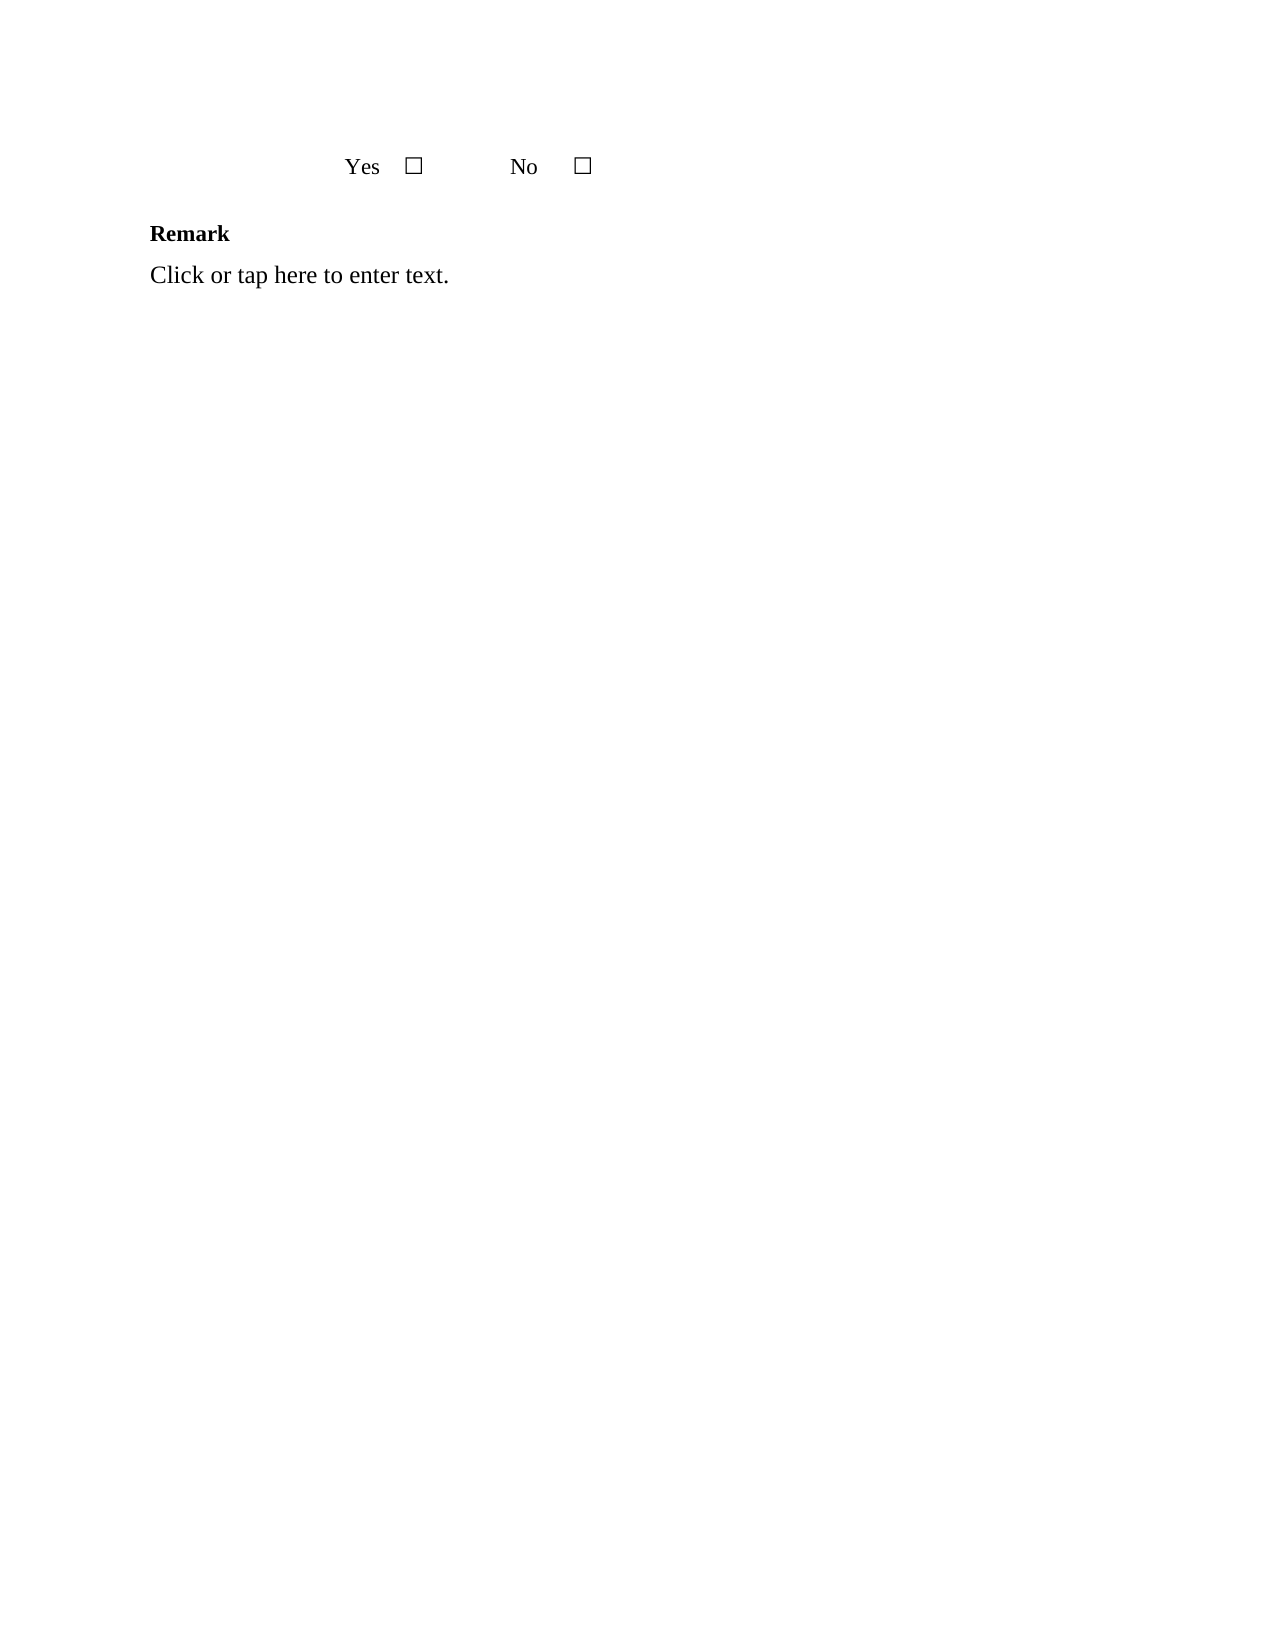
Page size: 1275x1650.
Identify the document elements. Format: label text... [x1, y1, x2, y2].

text Yes No [150, 150, 1132, 181]
text Remark [149, 220, 1132, 247]
